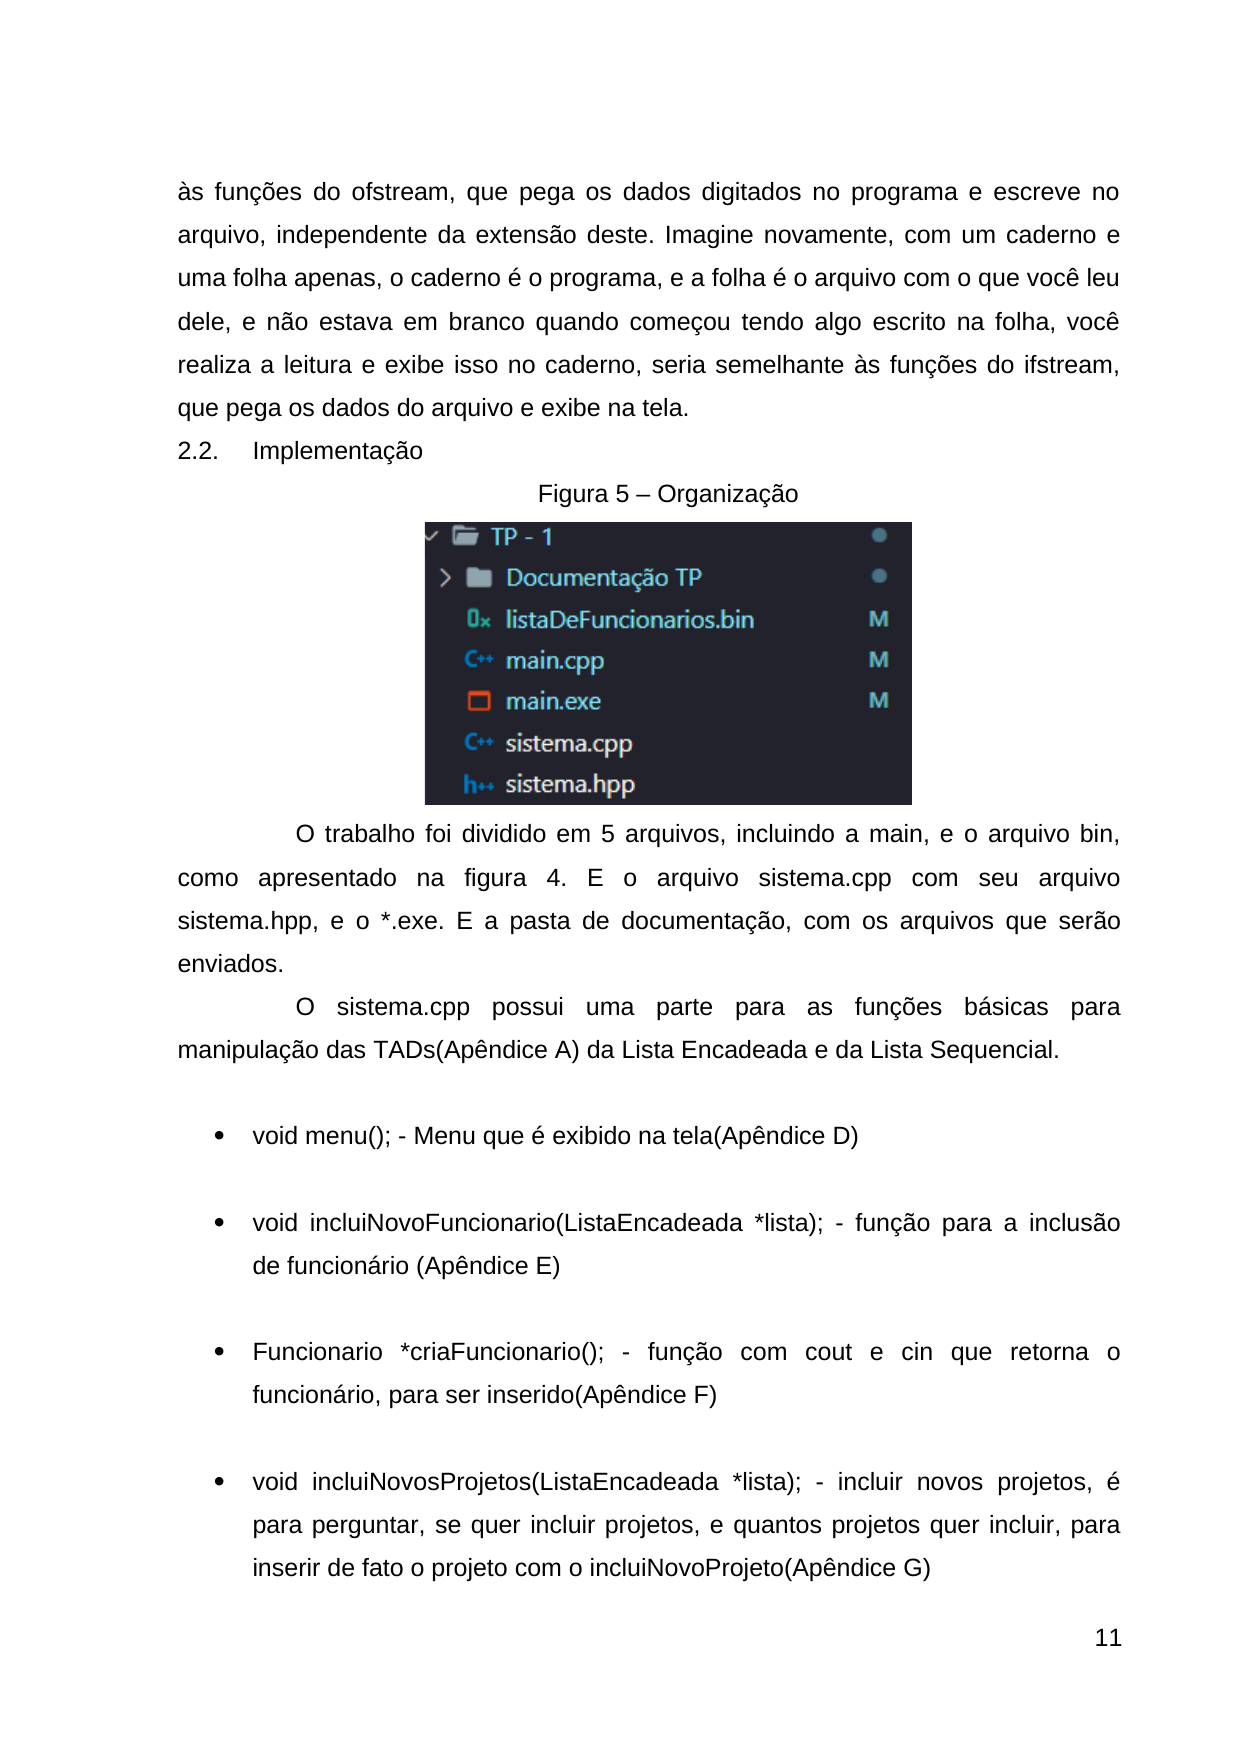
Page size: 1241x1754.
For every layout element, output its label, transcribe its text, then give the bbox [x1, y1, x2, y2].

list void incluiNovoFuncionario(ListaEncadeada *lista); - função para a inclusão de funcionário (Apêndice E) [215, 1208, 1122, 1279]
list void incluiNovosProjetos(ListaEncadeada *lista); - incluir novos projetos, é para perguntar, se quer incluir projetos, e quantos projetos quer incluir, para inserir de fato o projeto com o incluiNovoProjeto(Apêndice G) [215, 1467, 1122, 1582]
list O trabalho foi dividido em 5 arquivos, incluindo a main, e o arquivo bin, como apresentado na figura 4. E o arquivo sistema.cpp com seu arquivo sistema.hpp, e o *.exe. E a pasta de documentação, com os arquivos que serão enviados. [177, 819, 1122, 977]
picture [424, 522, 912, 805]
subtitle Implementação [177, 436, 1122, 465]
list O sistema.cpp possui uma parte para as funções básicas para manipulação das TADs(Apêndice A) da Lista Encadeada e da Lista Sequencial. [177, 992, 1122, 1064]
list void menu(); - Menu que é exibido na tela(Apêndice D) [215, 1121, 1122, 1150]
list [177, 177, 1122, 422]
list Figura 5 – Organização [215, 479, 1122, 508]
list Funcionario *criaFuncionario(); - função com cout e cin que retorna o funcionário, para ser inserido(Apêndice F) [215, 1337, 1122, 1409]
